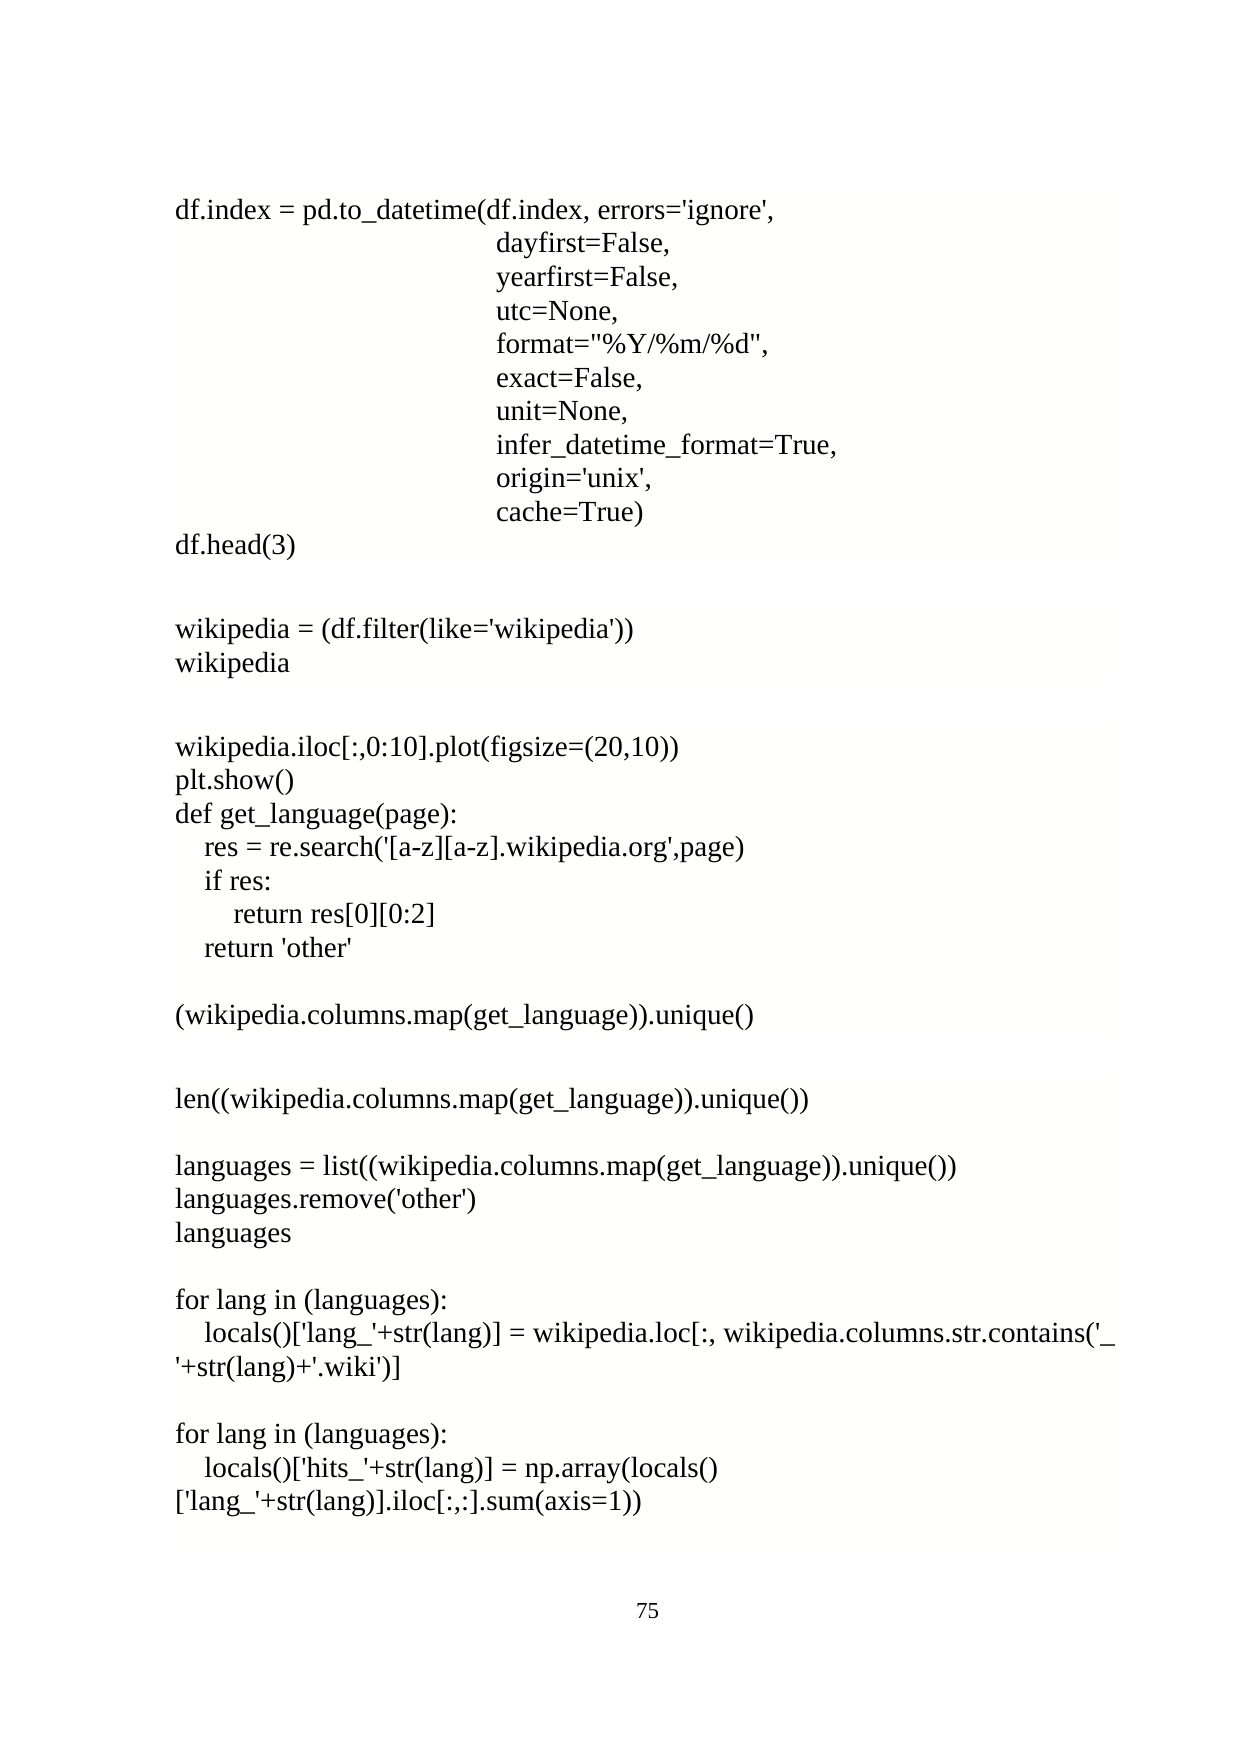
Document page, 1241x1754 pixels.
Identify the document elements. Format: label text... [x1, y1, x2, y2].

text (wikipedia.columns.map(get_language)).unique() [175, 997, 1119, 1031]
text locals()['lang_'+str(lang)] = wikipedia.loc[:, wikipedia.columns.str.contains('_'+str(lang)+'.wiki')] [175, 1316, 1119, 1383]
text df.head(3) [175, 527, 1119, 561]
text exact=False, [175, 360, 1119, 393]
text cache=True) [175, 494, 1119, 527]
text infer_datetime_format=True, [175, 427, 1119, 460]
text wikipedia.iloc[:,0:10].plot(figsize=(20,10)) [175, 729, 1119, 762]
text return 'other' [175, 930, 1119, 963]
text utc=None, [175, 293, 1119, 326]
text plt.show() [175, 762, 1119, 796]
text for lang in (languages): [175, 1416, 1119, 1450]
text languages = list((wikipedia.columns.map(get_language)).unique()) [175, 1148, 1119, 1181]
text dayfirst=False, [175, 226, 1119, 259]
text res = re.search('[a-z][a-z].wikipedia.org',page) [175, 829, 1119, 863]
text languages.remove('other') [175, 1181, 1119, 1215]
text wikipedia [175, 645, 1119, 678]
text yearfirst=False, [175, 259, 1119, 293]
text if res: [175, 863, 1119, 896]
text def get_language(page): [175, 796, 1119, 829]
text format="%Y/%m/%d", [175, 326, 1119, 360]
text for lang in (languages): [175, 1282, 1119, 1316]
text df.index = pd.to_datetime(df.index, errors='ignore', [175, 192, 1119, 226]
text languages [175, 1215, 1119, 1248]
text return res[0][0:2] [175, 896, 1119, 930]
text len((wikipedia.columns.map(get_language)).unique()) [175, 1081, 1119, 1114]
text locals()['hits_'+str(lang)] = np.array(locals()['lang_'+str(lang)].iloc[:,:].sum(axis=1)) [175, 1450, 1119, 1517]
text unit=None, [175, 393, 1119, 427]
text origin='unix', [175, 460, 1119, 494]
text wikipedia = (df.filter(like='wikipedia')) [175, 611, 1119, 645]
